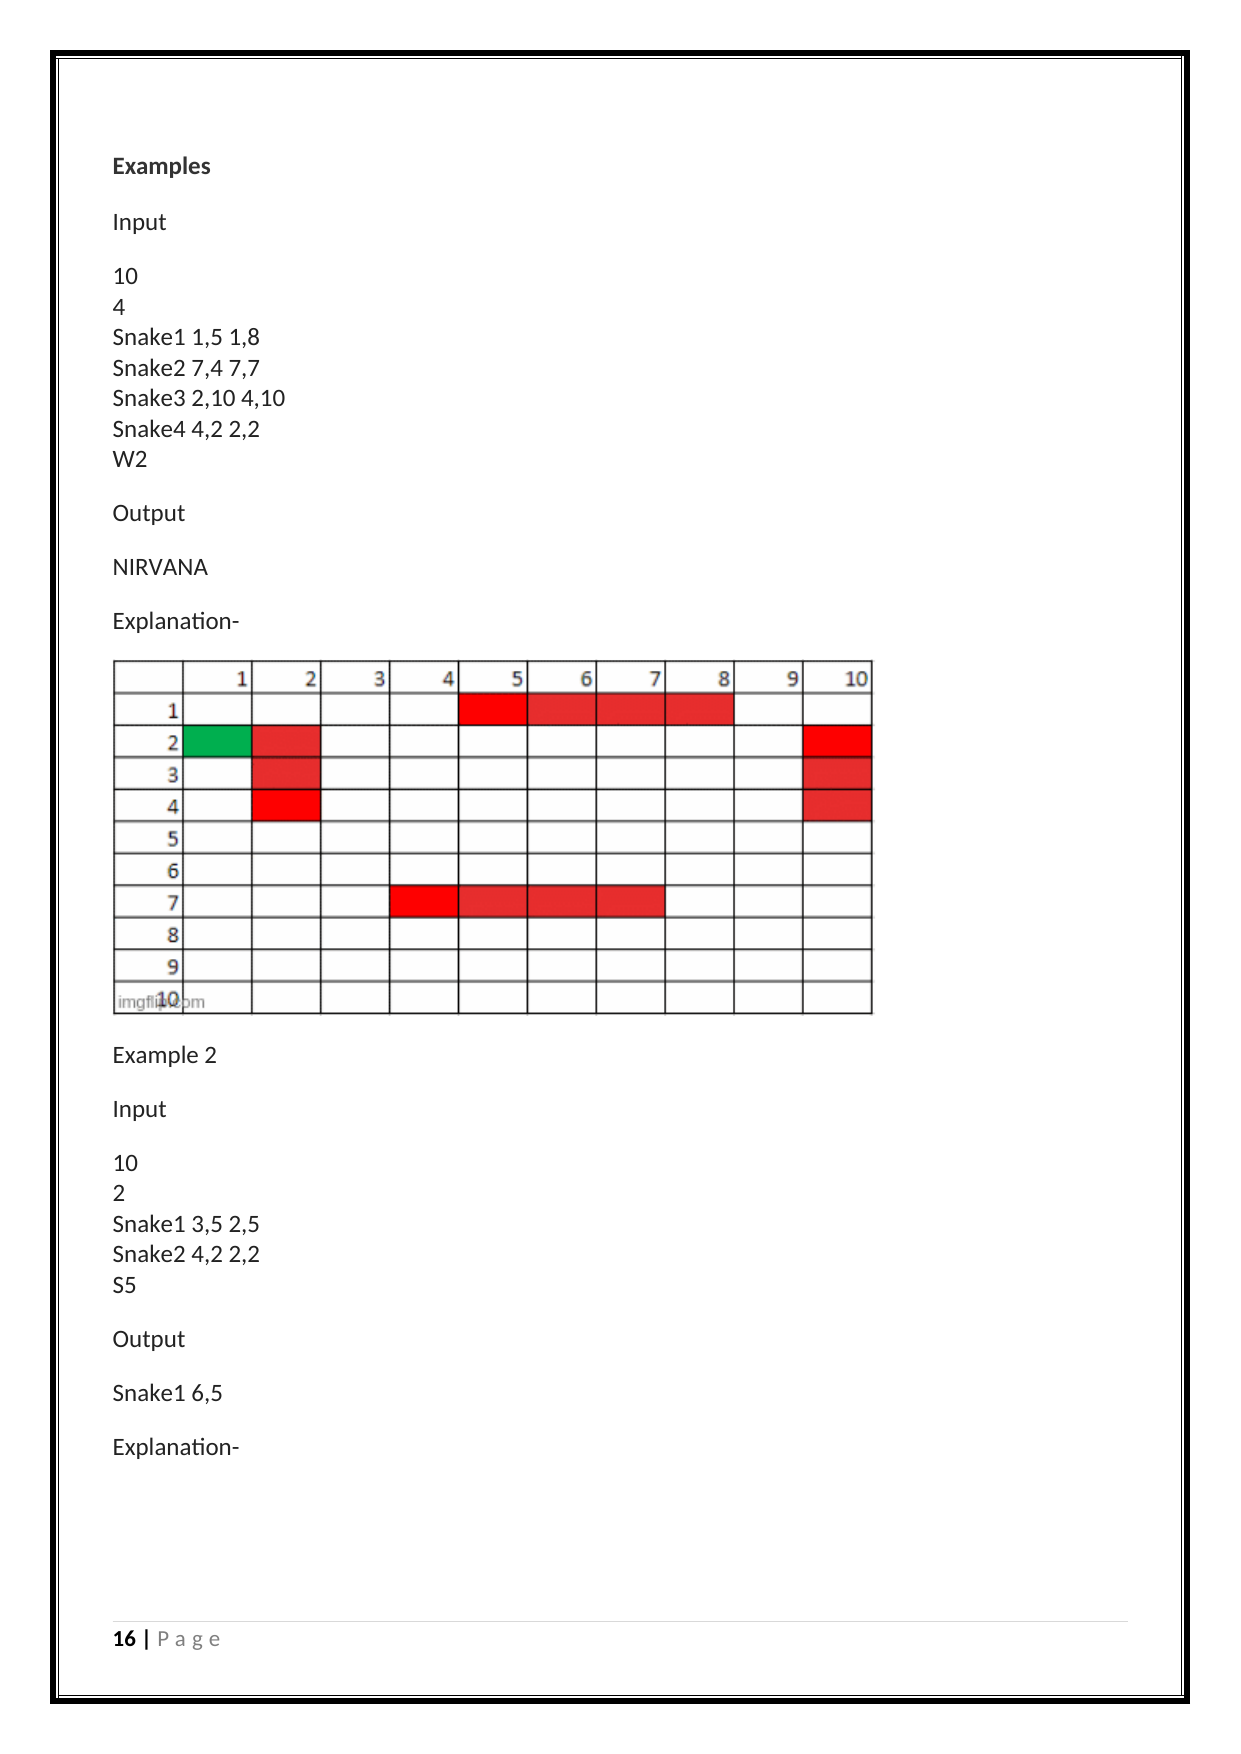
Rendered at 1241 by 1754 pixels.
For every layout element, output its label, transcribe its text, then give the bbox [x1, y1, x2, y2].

picture [112, 659, 876, 1016]
subtitle Examples [112, 150, 1128, 181]
text Input [112, 206, 1128, 237]
text Input [112, 1093, 1128, 1123]
text 10 4 Snake1 1,5 1,8 Snake2 7,4 7,7 Snake3 2,10 4,10 Snake4 4,2 2,2 W2 [112, 260, 1128, 474]
text Explanation- [112, 1431, 1128, 1461]
text Output [112, 497, 1128, 528]
text Explanation- [112, 605, 1128, 636]
text 10 2 Snake1 3,5 2,5 Snake2 4,2 2,2 S5 [112, 1147, 1128, 1299]
text Snake1 6,5 [112, 1377, 1128, 1407]
text Example 2 [112, 1039, 1128, 1069]
text Output [112, 1323, 1128, 1353]
text NIRVANA [112, 551, 1128, 582]
